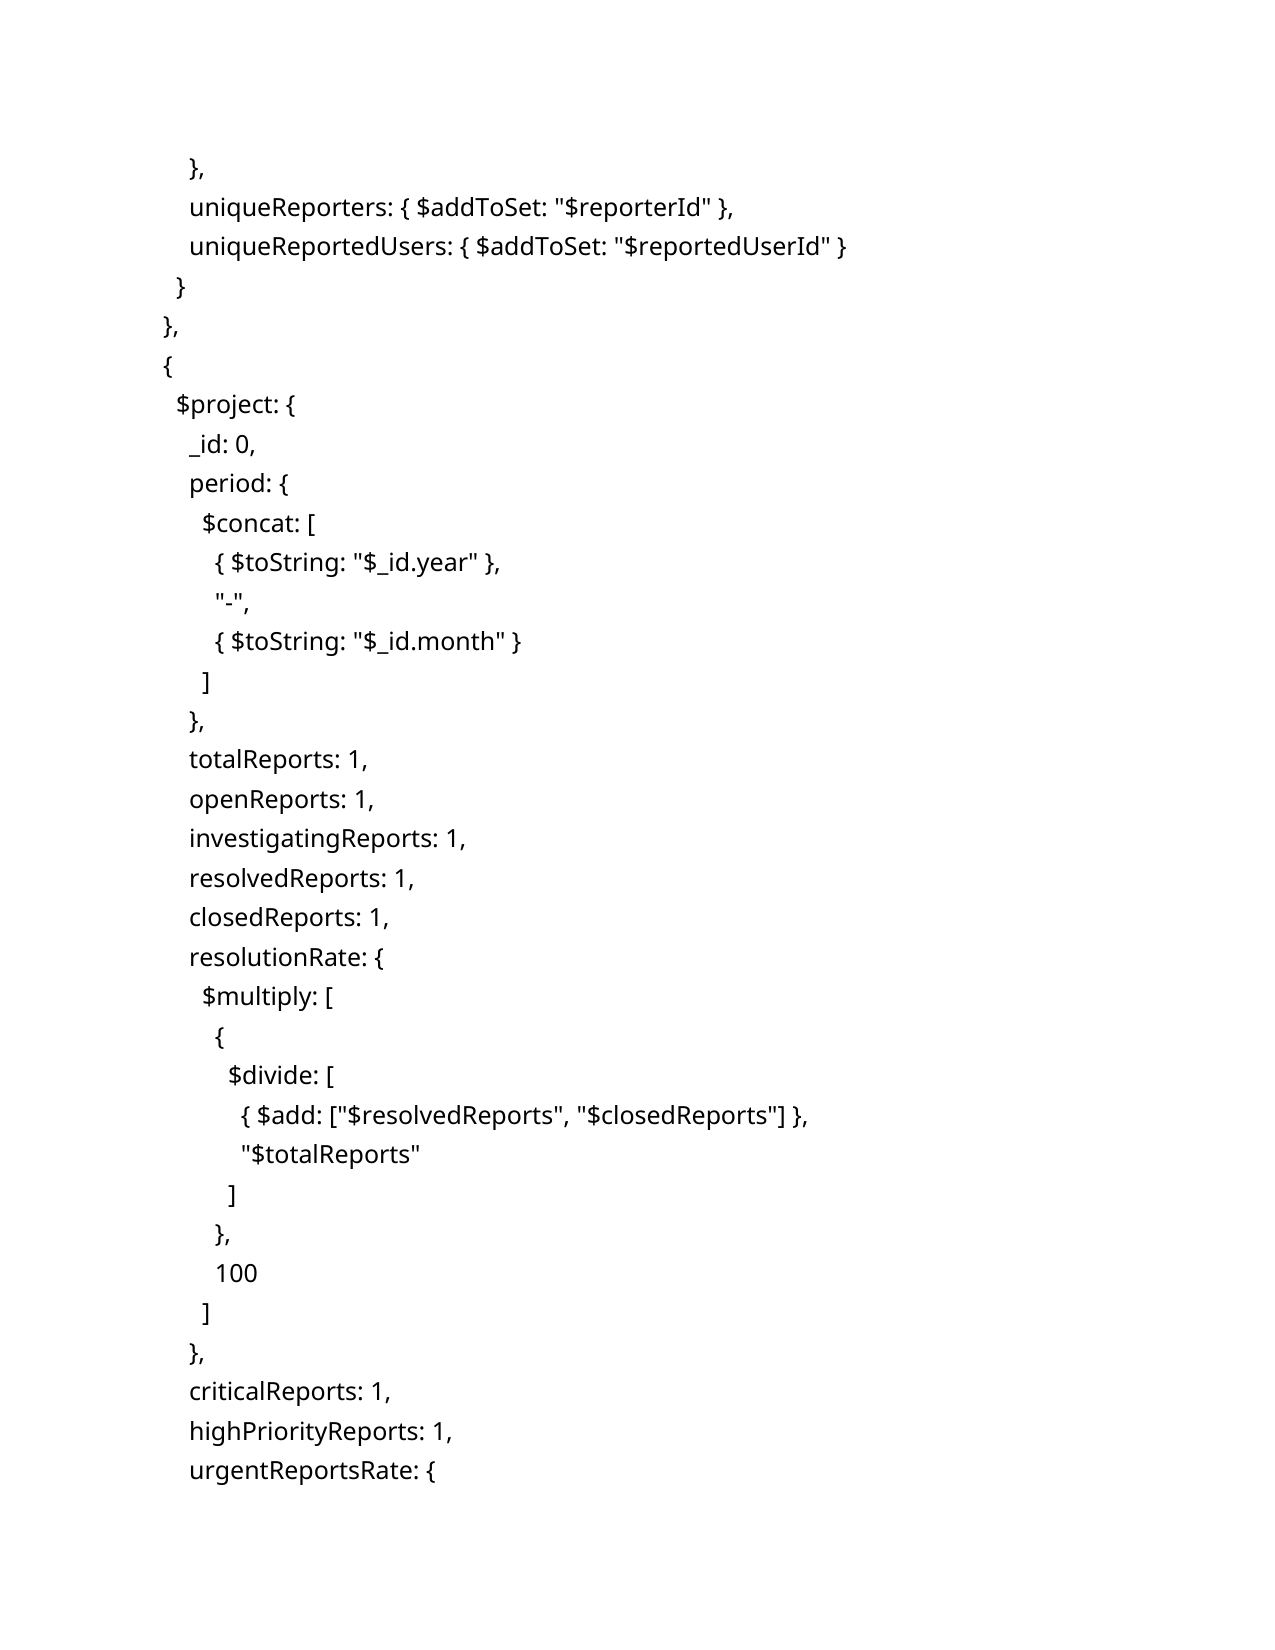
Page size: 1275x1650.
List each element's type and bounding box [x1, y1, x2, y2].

text [150, 150, 1125, 1487]
